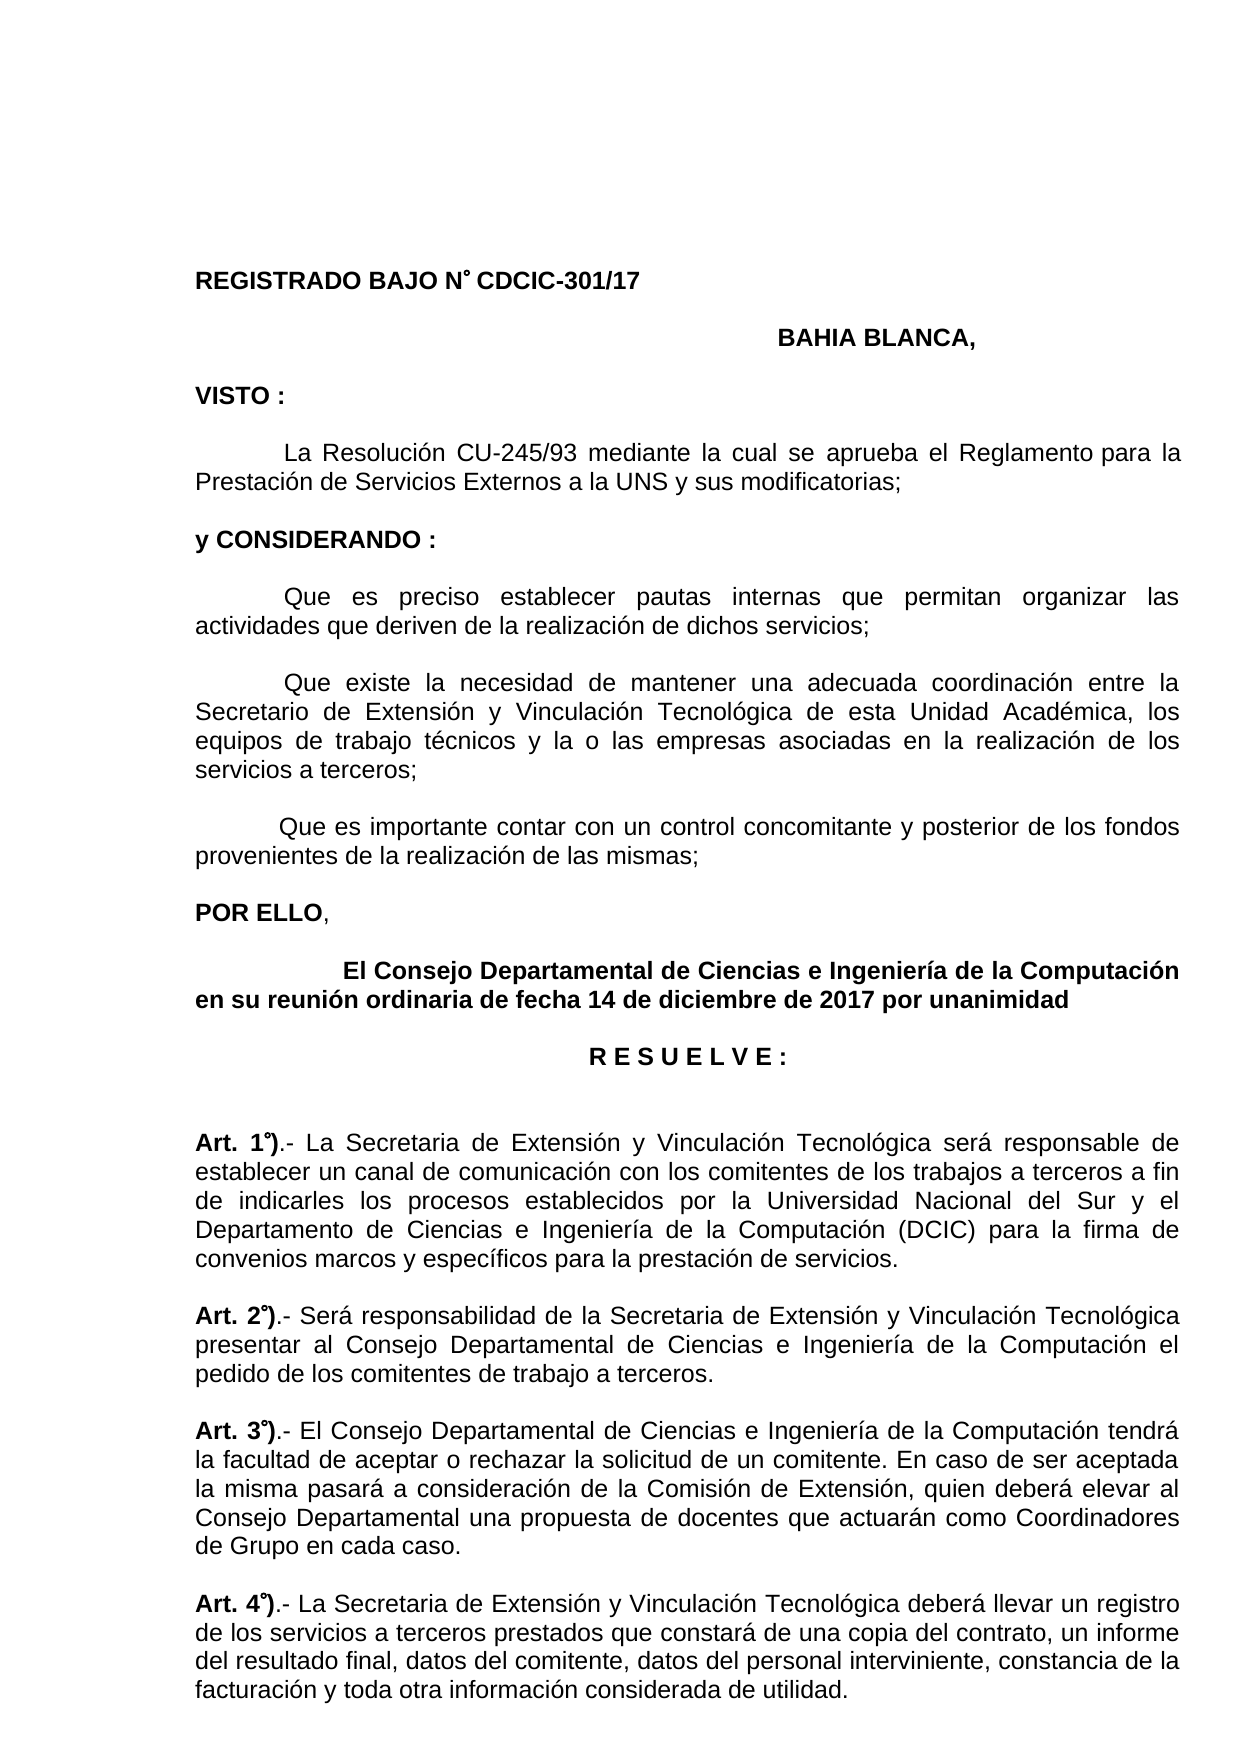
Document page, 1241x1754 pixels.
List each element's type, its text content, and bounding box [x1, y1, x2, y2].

text Art. 1).- La Secretaria de Extensión y Vinculación Tecnológica será responsable de establecer un canal de comunicación con los comitentes de los trabajos a terceros a fin de indicarles los procesos establecidos por la Universidad Nacional del Sur y el Departamento de Ciencias e Ingeniería de la Computación (DCIC) para la firma de convenios marcos y específicos para la prestación de servicios. [195, 1128, 1181, 1272]
text VISTO : [195, 381, 1181, 410]
text Art. 4).- La Secretaria de Extensión y Vinculación Tecnológica deberá llevar un registro de los servicios a terceros prestados que constará de una copia del contrato, un informe del resultado final, datos del comitente, datos del personal interviniente, constancia de la facturación y toda otra información considerada de utilidad. [195, 1589, 1181, 1704]
text El Consejo Departamental de Ciencias e Ingeniería de la Computación en su reunión ordinaria de fecha 14 de diciembre de 2017 por unanimidad [195, 956, 1181, 1013]
text Que es preciso establecer pautas internas que permitan organizar las actividades que deriven de la realización de dichos servicios; [195, 582, 1181, 640]
subtitle REGISTRADO BAJO N CDCIC-301/17 [195, 266, 1181, 295]
text R E S U E L V E : [195, 1042, 1181, 1071]
text Que existe la necesidad de mantener una adecuada coordinación entre la Secretario de Extensión y Vinculación Tecnológica de esta Unidad Académica, los equipos de trabajo técnicos y la o las empresas asociadas en la realización de los servicios a terceros; [195, 668, 1181, 783]
text Que es importante contar con un control concomitante y posterior de los fondos provenientes de la realización de las mismas; [195, 812, 1181, 870]
text Art. 2).- Será responsabilidad de la Secretaria de Extensión y Vinculación Tecnológica presentar al Consejo Departamental de Ciencias e Ingeniería de la Computación el pedido de los comitentes de trabajo a terceros. [195, 1301, 1181, 1387]
text POR ELLO, [195, 898, 1181, 927]
text BAHIA BLANCA, [195, 323, 1181, 352]
text La Resolución CU-245/93 mediante la cual se aprueba el Reglamento para la Prestación de Servicios Externos a la UNS y sus modificatorias; [195, 438, 1181, 496]
text Art. 3).- El Consejo Departamental de Ciencias e Ingeniería de la Computación tendrá la facultad de aceptar o rechazar la solicitud de un comitente. En caso de ser aceptada la misma pasará a consideración de la Comisión de Extensión, quien deberá elevar al Consejo Departamental una propuesta de docentes que actuarán como Coordinadores de Grupo en cada caso. [195, 1416, 1181, 1560]
text y CONSIDERANDO : [195, 525, 1181, 553]
